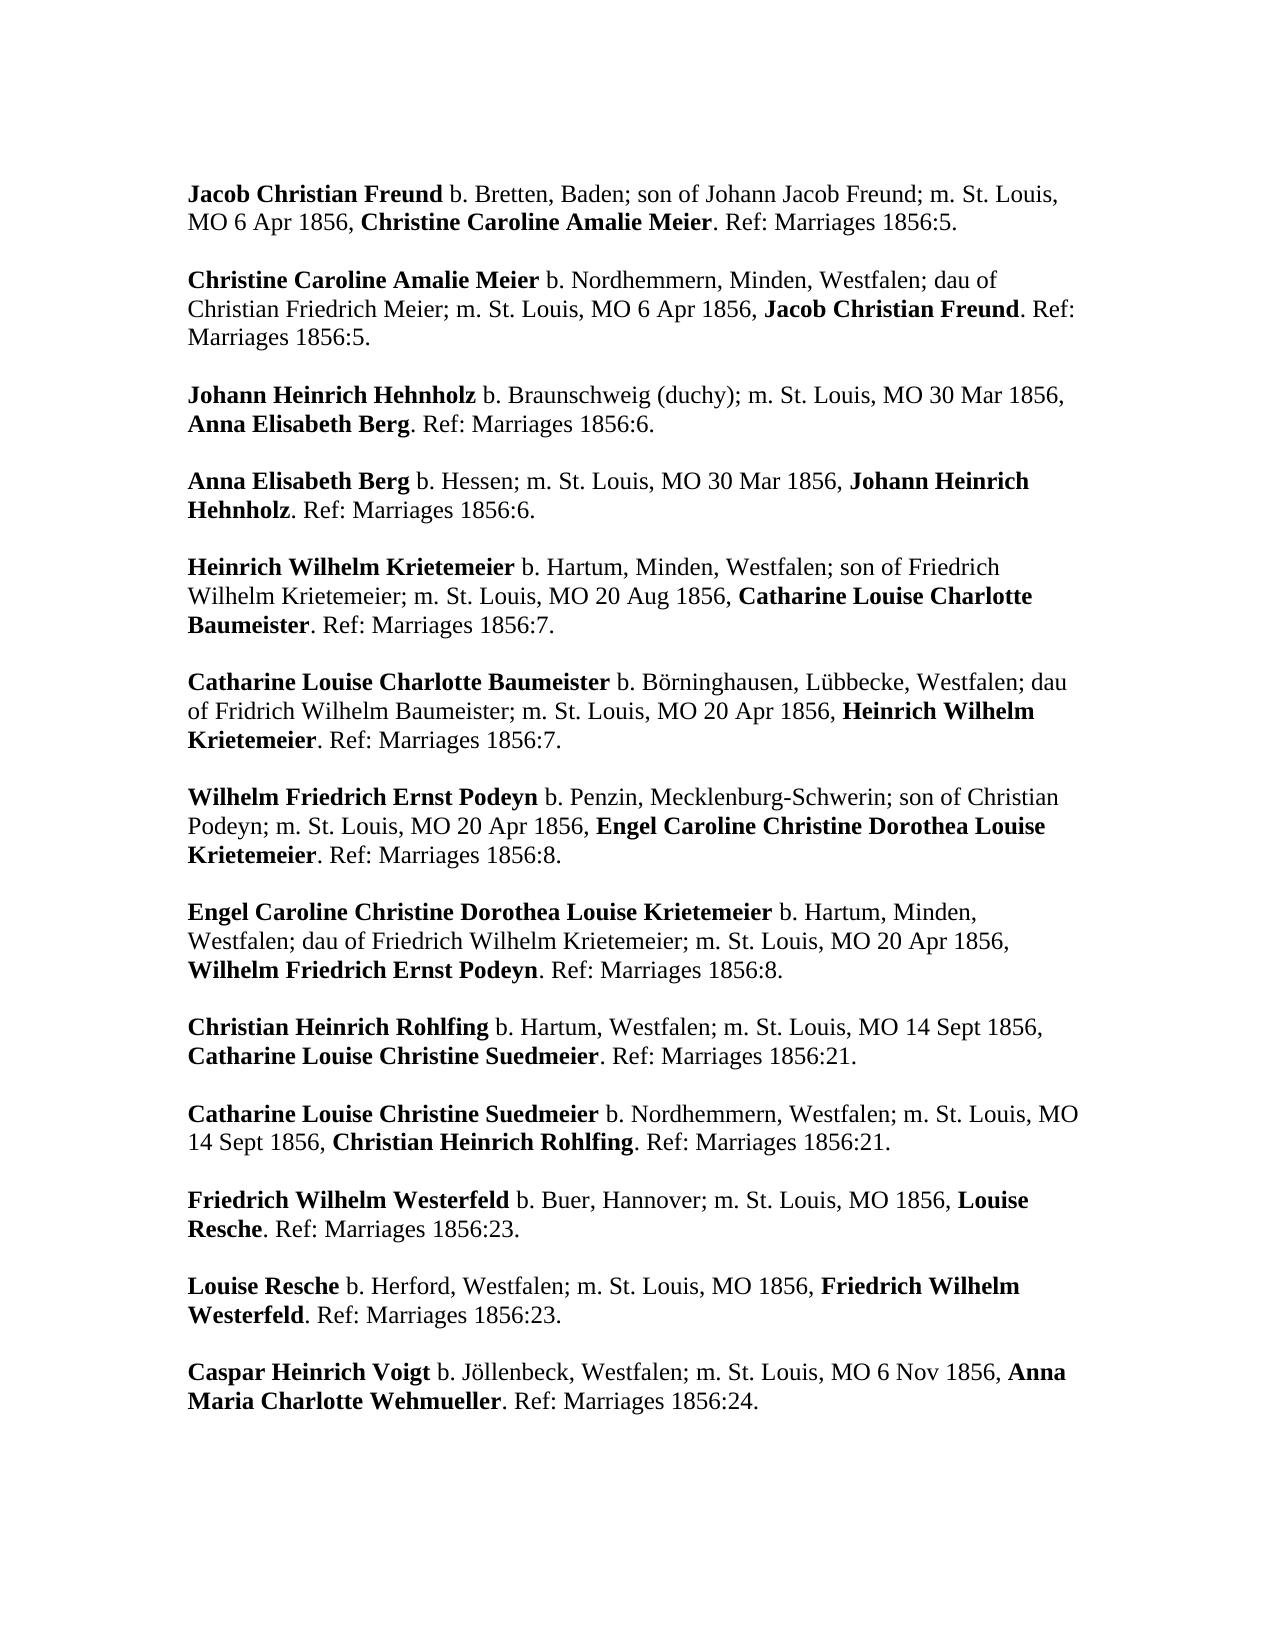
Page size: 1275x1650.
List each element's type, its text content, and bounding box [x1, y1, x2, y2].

text Engel Caroline Christine Dorothea Louise Krietemeier b. Hartum, Minden, Westfalen; dau of Friedrich Wilhelm Krietemeier; m. St. Louis, MO 20 Apr 1856, Wilhelm Friedrich Ernst Podeyn. Ref: Marriages 1856:8. [187, 897, 1087, 984]
text Heinrich Wilhelm Krietemeier b. Hartum, Minden, Westfalen; son of Friedrich Wilhelm Krietemeier; m. St. Louis, MO 20 Aug 1856, Catharine Louise Charlotte Baumeister. Ref: Marriages 1856:7. [187, 552, 1087, 639]
text Friedrich Wilhelm Westerfeld b. Buer, Hannover; m. St. Louis, MO 1856, Louise Resche. Ref: Marriages 1856:23. [187, 1185, 1087, 1242]
text Jacob Christian Freund b. Bretten, Baden; son of Johann Jacob Freund; m. St. Louis, MO 6 Apr 1856, Christine Caroline Amalie Meier. Ref: Marriages 1856:5. [187, 179, 1087, 236]
text Catharine Louise Charlotte Baumeister b. Börninghausen, Lübbecke, Westfalen; dau of Fridrich Wilhelm Baumeister; m. St. Louis, MO 20 Apr 1856, Heinrich Wilhelm Krietemeier. Ref: Marriages 1856:7. [187, 667, 1087, 754]
text Christian Heinrich Rohlfing b. Hartum, Westfalen; m. St. Louis, MO 14 Sept 1856, Catharine Louise Christine Suedmeier. Ref: Marriages 1856:21. [187, 1012, 1087, 1070]
text Louise Resche b. Herford, Westfalen; m. St. Louis, MO 1856, Friedrich Wilhelm Westerfeld. Ref: Marriages 1856:23. [187, 1271, 1087, 1329]
text Christine Caroline Amalie Meier b. Nordhemmern, Minden, Westfalen; dau of Christian Friedrich Meier; m. St. Louis, MO 6 Apr 1856, Jacob Christian Freund. Ref: Marriages 1856:5. [187, 265, 1087, 351]
text Catharine Louise Christine Suedmeier b. Nordhemmern, Westfalen; m. St. Louis, MO 14 Sept 1856, Christian Heinrich Rohlfing. Ref: Marriages 1856:21. [187, 1099, 1087, 1156]
text Caspar Heinrich Voigt b. Jöllenbeck, Westfalen; m. St. Louis, MO 6 Nov 1856, Anna Maria Charlotte Wehmueller. Ref: Marriages 1856:24. [187, 1357, 1087, 1415]
text Johann Heinrich Hehnholz b. Braunschweig (duchy); m. St. Louis, MO 30 Mar 1856, Anna Elisabeth Berg. Ref: Marriages 1856:6. [187, 380, 1087, 437]
text Wilhelm Friedrich Ernst Podeyn b. Penzin, Mecklenburg-Schwerin; son of Christian Podeyn; m. St. Louis, MO 20 Apr 1856, Engel Caroline Christine Dorothea Louise Krietemeier. Ref: Marriages 1856:8. [187, 782, 1087, 869]
text Anna Elisabeth Berg b. Hessen; m. St. Louis, MO 30 Mar 1856, Johann Heinrich Hehnholz. Ref: Marriages 1856:6. [187, 466, 1087, 524]
